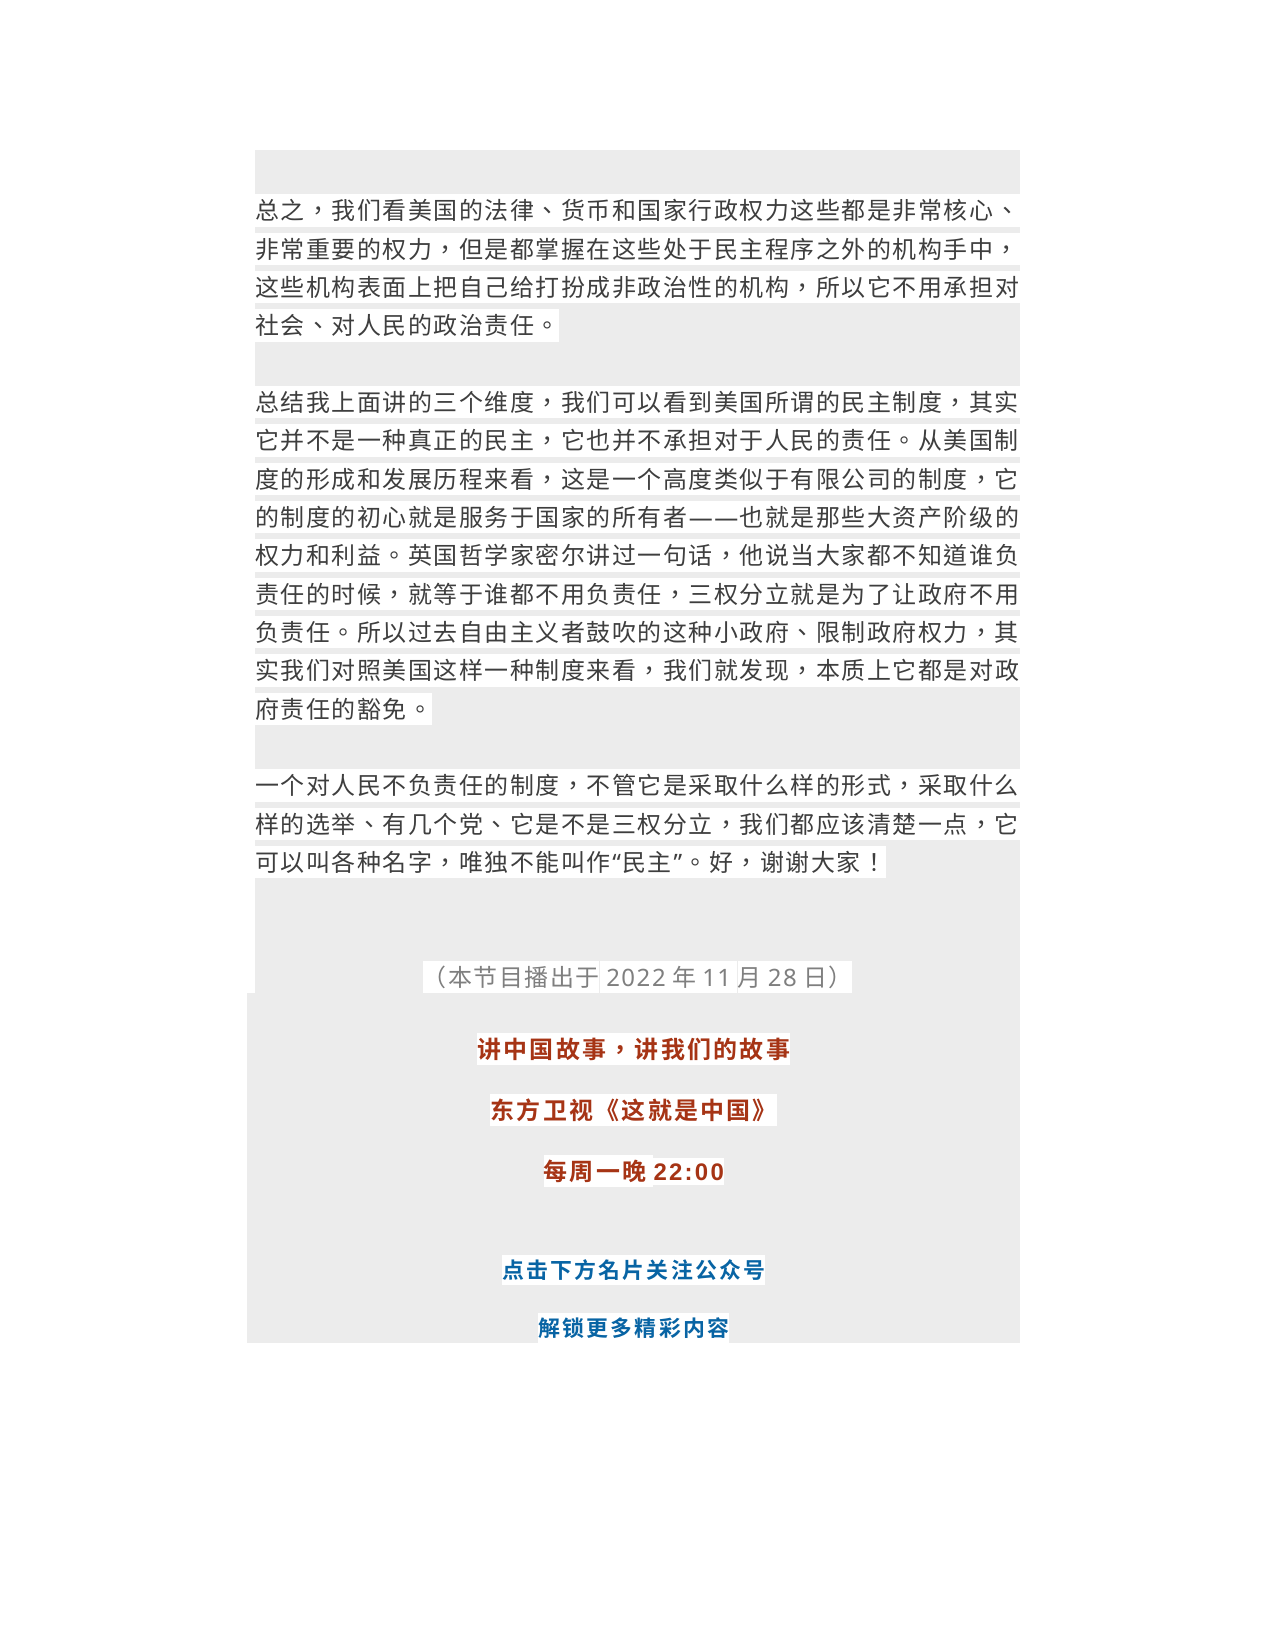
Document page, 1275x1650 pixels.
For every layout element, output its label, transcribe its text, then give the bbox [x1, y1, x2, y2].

text 讲中国故事，讲我们的故事 [247, 1012, 1020, 1065]
text 点击下方名片关注公众号 [247, 1235, 1020, 1285]
text 每周一晚22:00 [247, 1134, 1020, 1187]
text 东方卫视《这就是中国》 [247, 1073, 1020, 1126]
text 一个对人民不负责任的制度，不管它是采取什么样的形式，采取什么样的选举、有几个党、它是不是三权分立，我们都应该清楚一点，它可以叫各种名字，唯独不能叫作“民主”。好，谢谢大家！ [255, 840, 1020, 878]
text 解锁更多精彩内容 [247, 1293, 1020, 1343]
text （本节目播出于2022年11月28日） [255, 955, 1020, 993]
text 总之，我们看美国的法律、货币和国家行政权力这些都是非常核心、非常重要的权力，但是都掌握在这些处于民主程序之外的机构手中，这些机构表面上把自己给打扮成非政治性的机构，所以它不用承担对社会、对人民的政治责任。 [255, 303, 1020, 342]
